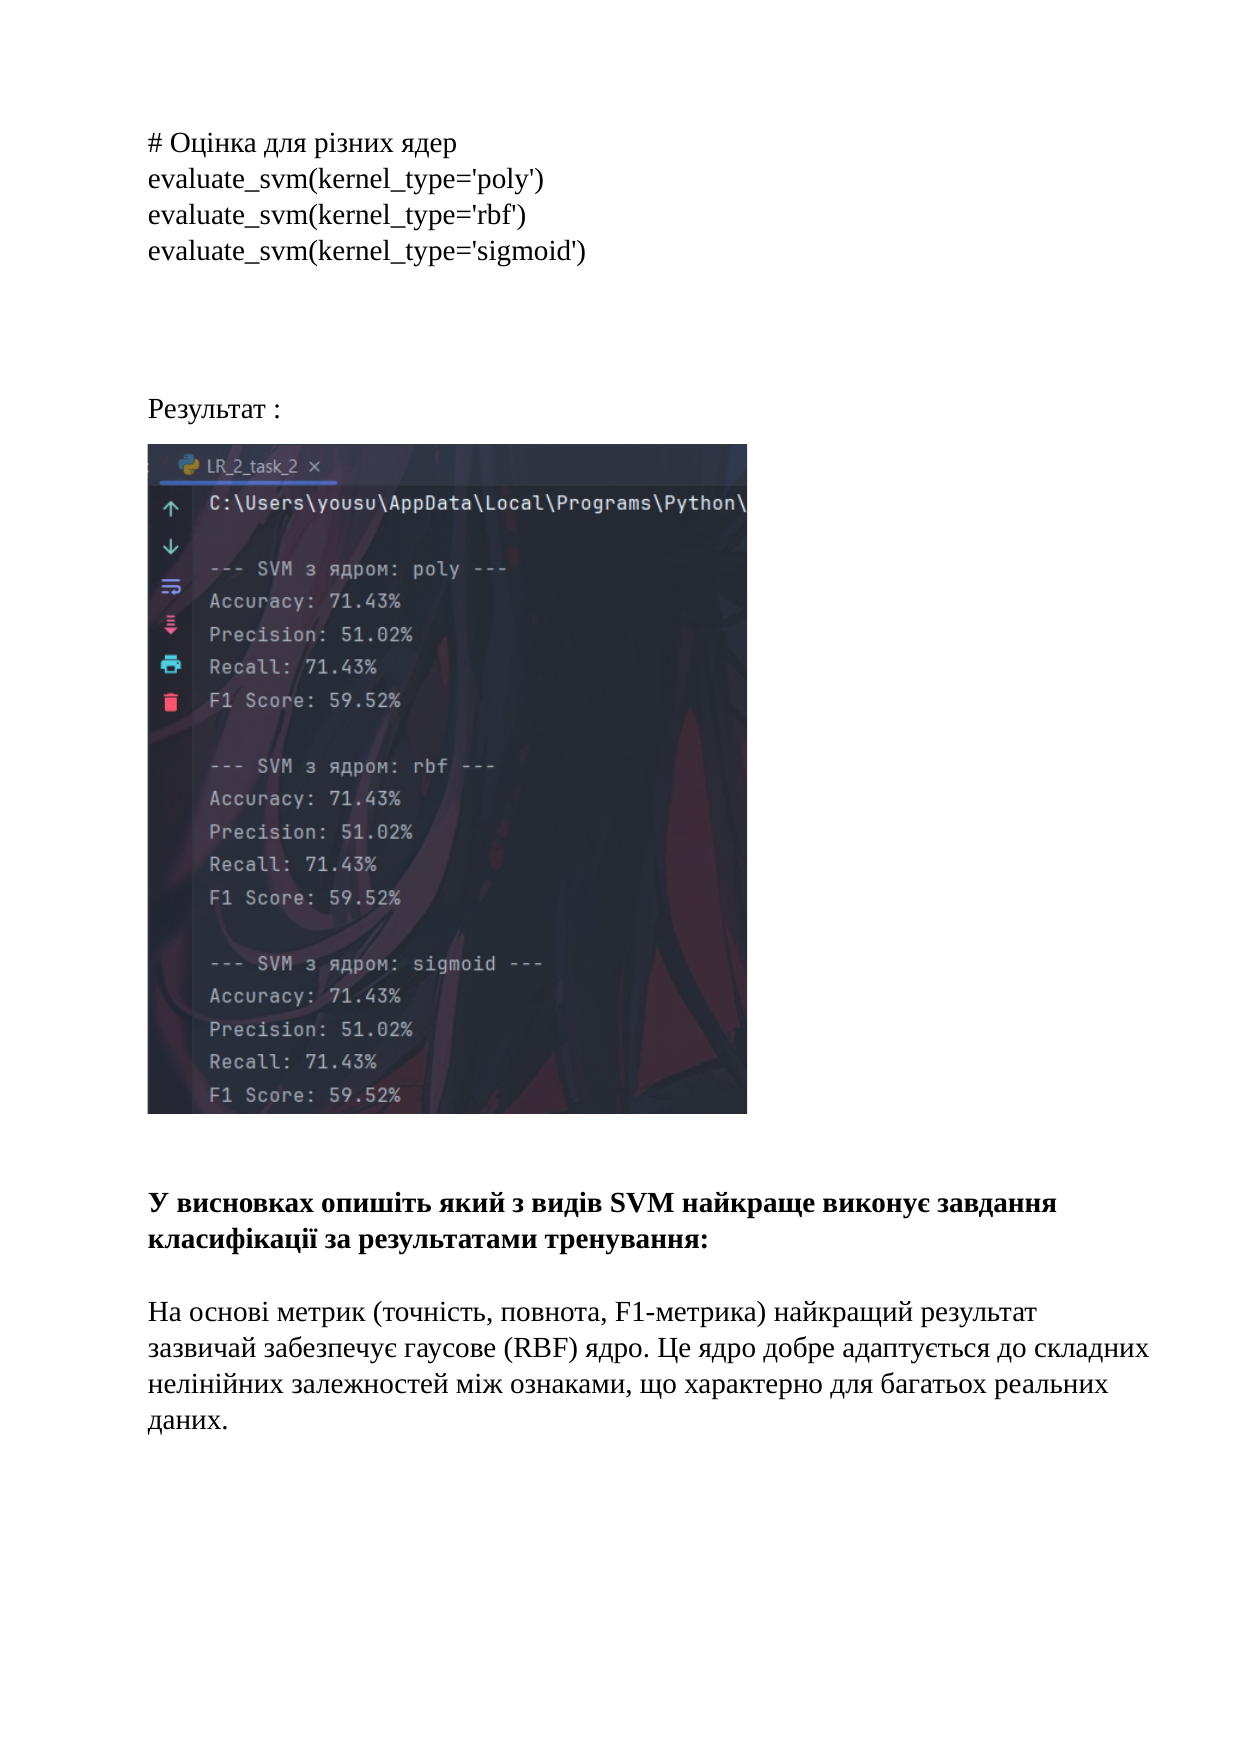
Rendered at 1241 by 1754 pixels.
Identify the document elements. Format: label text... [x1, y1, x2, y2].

text Результат : [148, 392, 1152, 425]
picture [147, 444, 748, 1114]
text У висновках опишіть який з видів SVM найкраще виконує завдання класифікації за результатами тренування: На основі метрик (точність, повнота, F1-метрика) найкращий результат зазвичай забезпечує гаусове (RBF) ядро. Це ядро добре адаптується до складних нелінійних залежностей між ознаками, що характерно для багатьох реальних даних. [148, 1185, 1152, 1436]
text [148, 88, 1152, 267]
